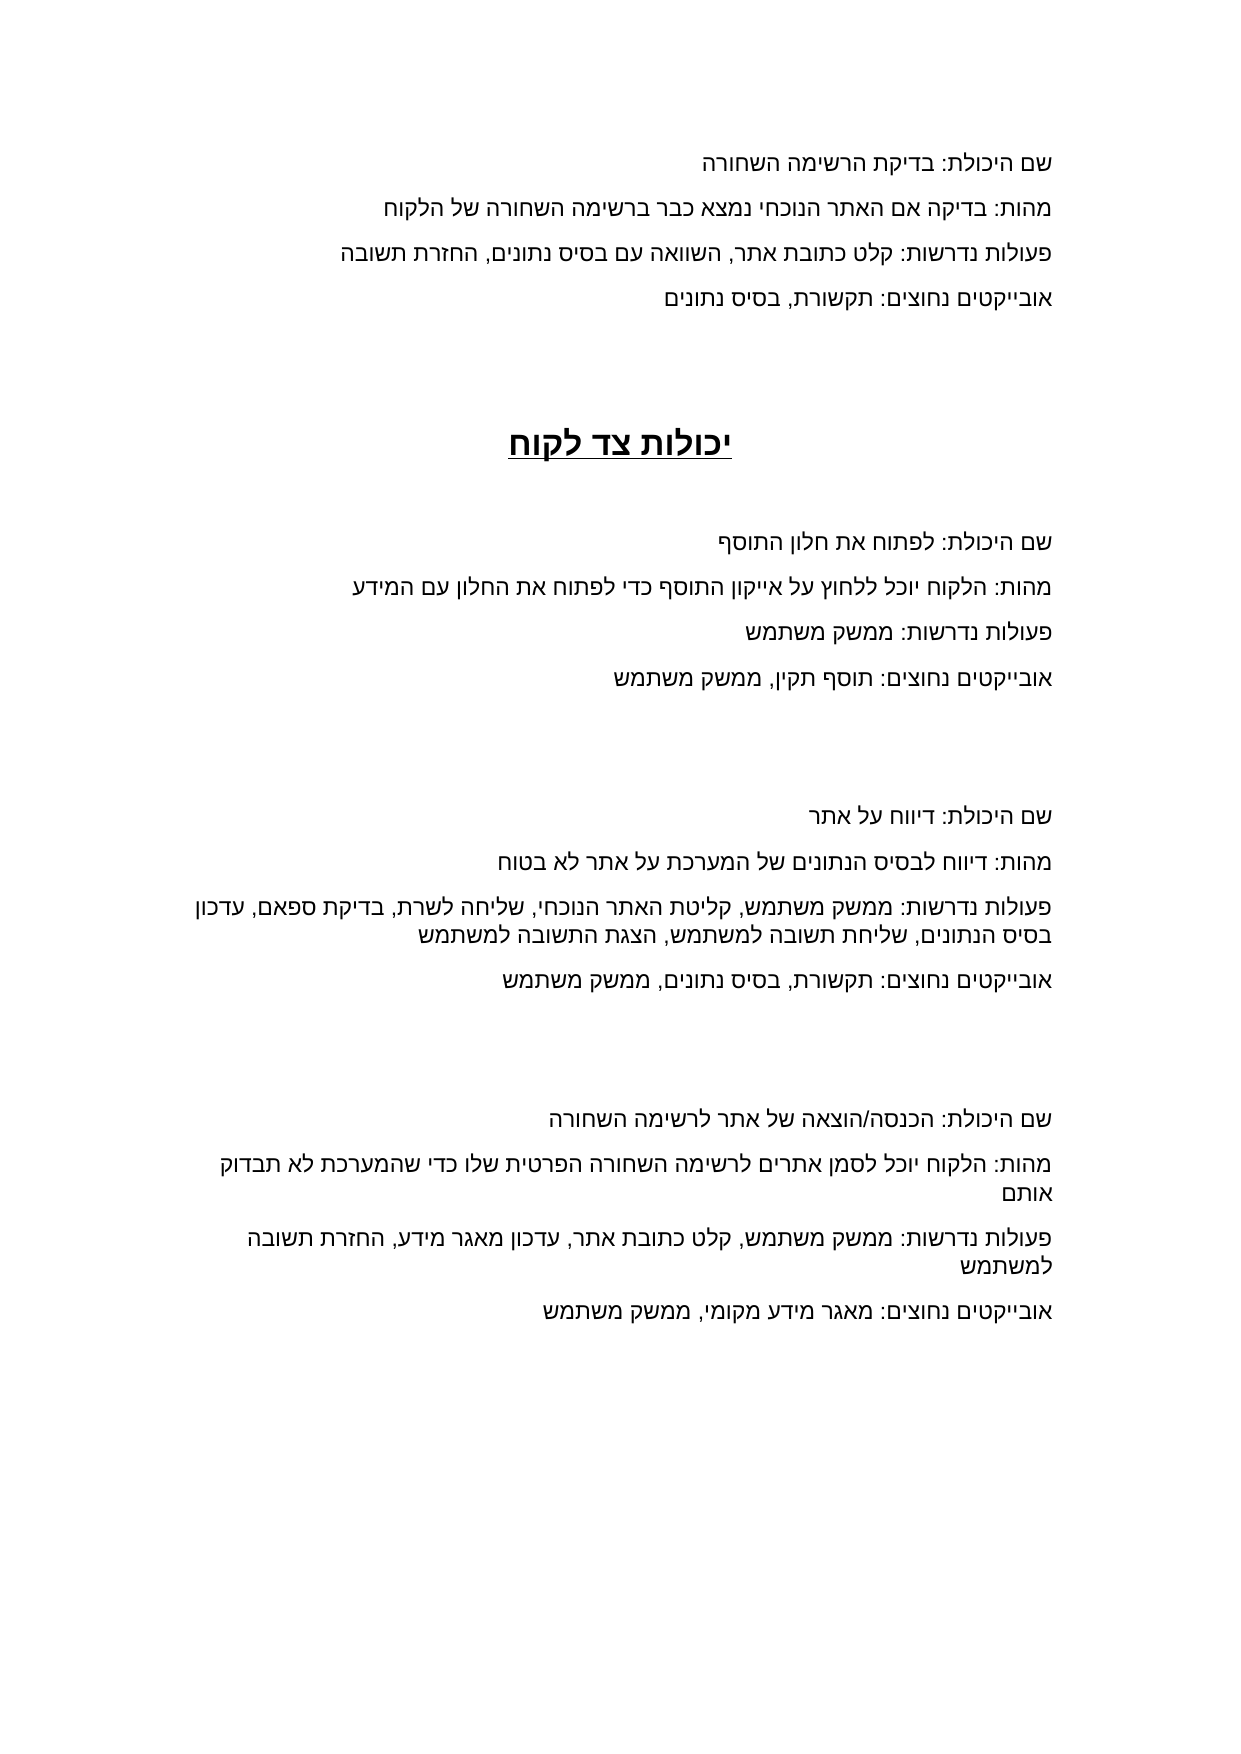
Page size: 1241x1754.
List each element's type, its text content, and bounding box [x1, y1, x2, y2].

text פעולות נדרשות: ממשק משתמש, קליטת האתר הנוכחי, שליחה לשרת, בדיקת ספאם, עדכון בסיס הנתונים, שליחת תשובה למשתמש, הצגת התשובה למשתמש [187, 893, 1053, 948]
text שם היכולת: הכנסה/הוצאה של אתר לרשימה השחורה [187, 1106, 1053, 1132]
text שם היכולת: בדיקת הרשימה השחורה [187, 150, 1053, 176]
text שם היכולת: דיווח על אתר [187, 803, 1053, 830]
text פעולות נדרשות: קלט כתובת אתר, השוואה עם בסיס נתונים, החזרת תשובה [187, 240, 1053, 267]
text מהות: הלקוח יוכל ללחוץ על אייקון התוסף כדי לפתוח את החלון עם המידע [187, 574, 1053, 601]
text שם היכולת: לפתוח את חלון התוסף [187, 529, 1053, 556]
text אובייקטים נחוצים: תוסף תקין, ממשק משתמש [187, 664, 1053, 691]
text פעולות נדרשות: ממשק משתמש [187, 619, 1053, 646]
text יכולות צד לקוח [187, 424, 1053, 463]
text מהות: בדיקה אם האתר הנוכחי נמצא כבר ברשימה השחורה של הלקוח [187, 195, 1053, 221]
text אובייקטים נחוצים: תקשורת, בסיס נתונים [187, 285, 1053, 312]
text אובייקטים נחוצים: תקשורת, בסיס נתונים, ממשק משתמש [187, 967, 1053, 993]
text מהות: הלקוח יוכל לסמן אתרים לרשימה השחורה הפרטית שלו כדי שהמערכת לא תבדוק אותם [187, 1151, 1053, 1206]
text אובייקטים נחוצים: מאגר מידע מקומי, ממשק משתמש [187, 1298, 1053, 1324]
text פעולות נדרשות: ממשק משתמש, קלט כתובת אתר, עדכון מאגר מידע, החזרת תשובה למשתמש [187, 1224, 1053, 1279]
text מהות: דיווח לבסיס הנתונים של המערכת על אתר לא בטוח [187, 848, 1053, 875]
